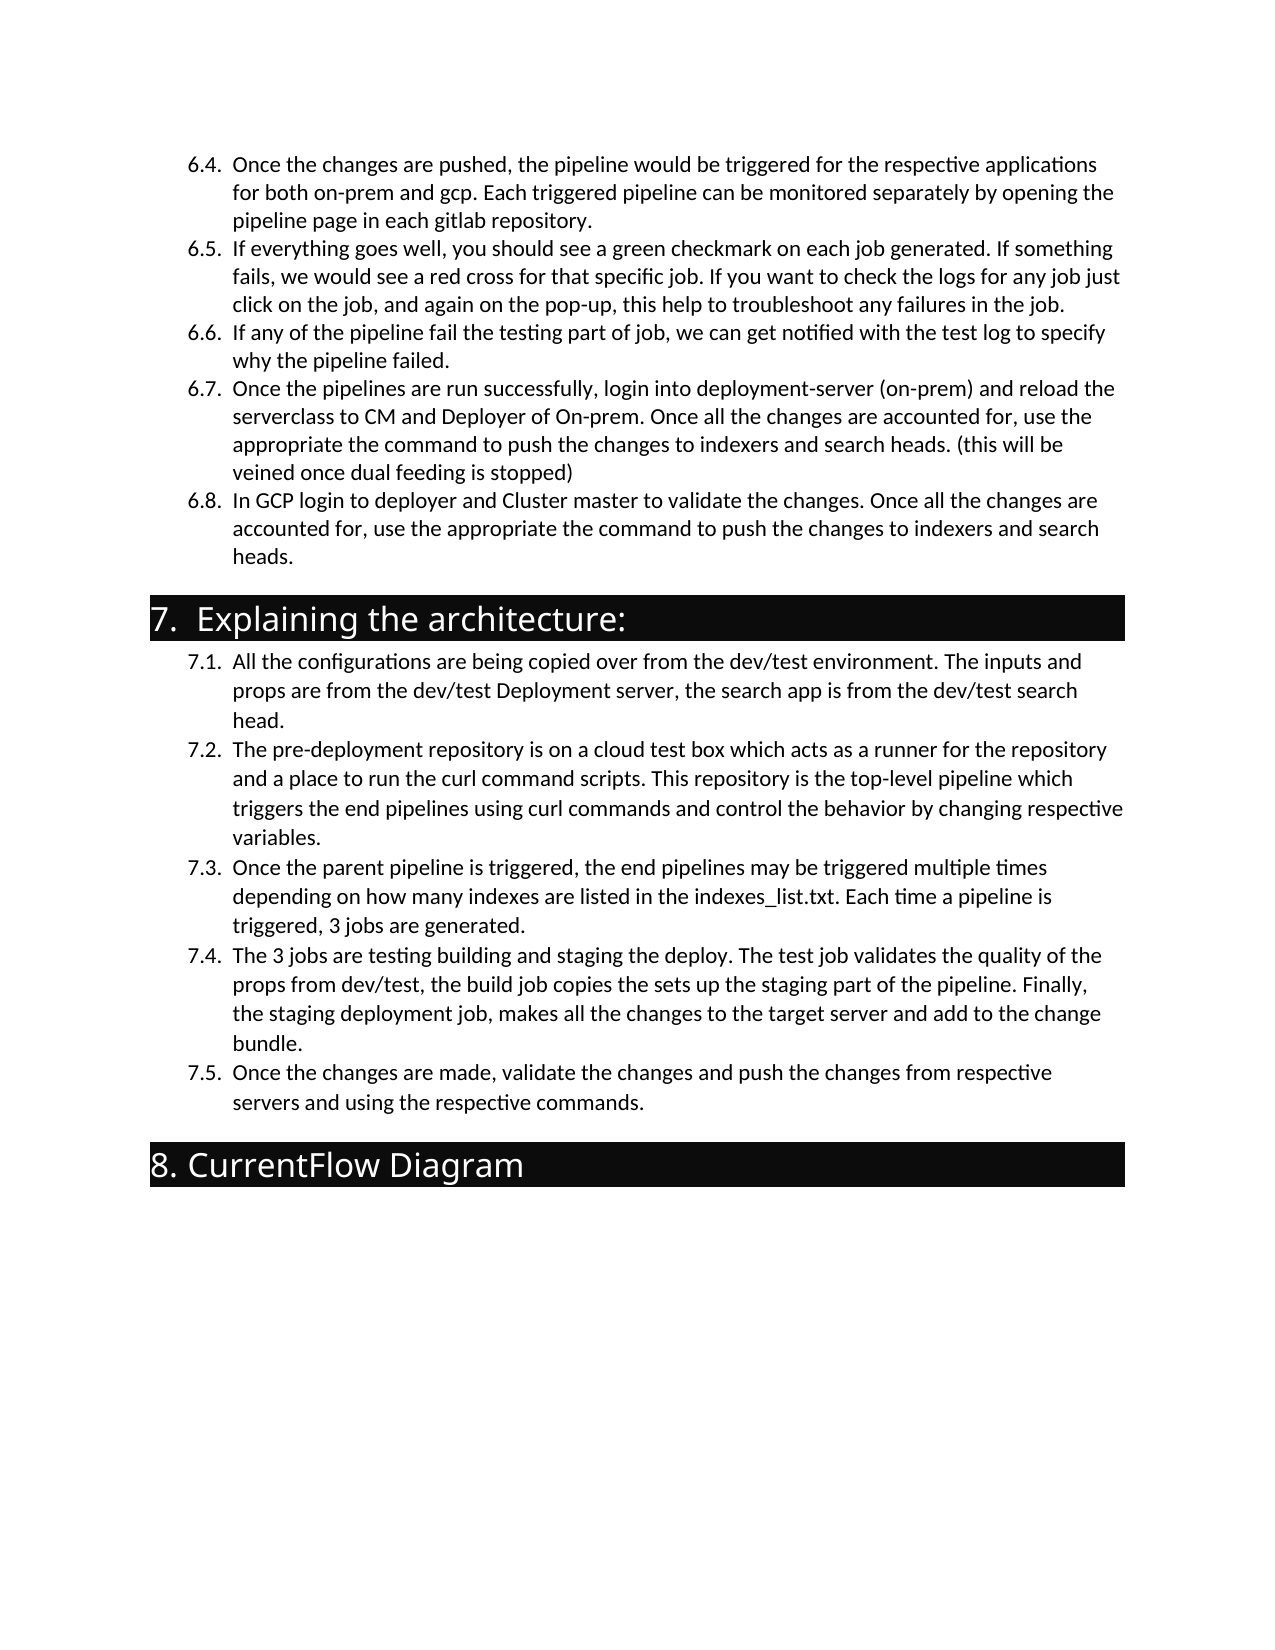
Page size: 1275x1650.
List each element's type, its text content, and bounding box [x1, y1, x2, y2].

list If any of the pipeline fail the testing part of job, we can get notified with the test log to specify why the pipeline failed. [187, 318, 1125, 374]
subtitle CurrentFlow Diagram [150, 1142, 1125, 1187]
list The pre-deployment repository is on a cloud test box which acts as a runner for the repository and a place to run the curl command scripts. This repository is the top-level pipeline which triggers the end pipelines using curl commands and control the behavior by changing respective variables. [187, 735, 1125, 851]
list The 3 jobs are testing building and staging the deploy. The test job validates the quality of the props from dev/test, the build job copies the sets up the staging part of the pipeline. Finally, the staging deployment job, makes all the changes to the target server and add to the change bundle. [187, 941, 1125, 1057]
list Once the parent pipeline is triggered, the end pipelines may be triggered multiple times depending on how many indexes are listed in the indexes_list.txt. Each time a pipeline is triggered, 3 jobs are generated. [187, 853, 1125, 939]
subtitle Explaining the architecture: [150, 595, 1125, 641]
list If everything goes well, you should see a green checkmark on each job generated. If something fails, we would see a red cross for that specific job. If you want to check the logs for any job just click on the job, and again on the pop-up, this help to troubleshoot any failures in the job. [187, 234, 1125, 318]
list In GCP login to deployer and Cluster master to validate the changes. Once all the changes are accounted for, use the appropriate the command to push the changes to indexers and search heads. [187, 486, 1125, 570]
list Once the pipelines are run successfully, login into deployment-server (on-prem) and reload the serverclass to CM and Deployer of On-prem. Once all the changes are accounted for, use the appropriate the command to push the changes to indexers and search heads. (this will be veined once dual feeding is stopped) [187, 374, 1125, 486]
list Once the changes are pushed, the pipeline would be triggered for the respective applications for both on-prem and gcp. Each triggered pipeline can be monitored separately by opening the pipeline page in each gitlab repository. [187, 150, 1125, 234]
list All the configurations are being copied over from the dev/test environment. The inputs and props are from the dev/test Deployment server, the search app is from the dev/test search head. [187, 647, 1125, 734]
list Once the changes are made, validate the changes and push the changes from respective servers and using the respective commands. [187, 1058, 1125, 1116]
